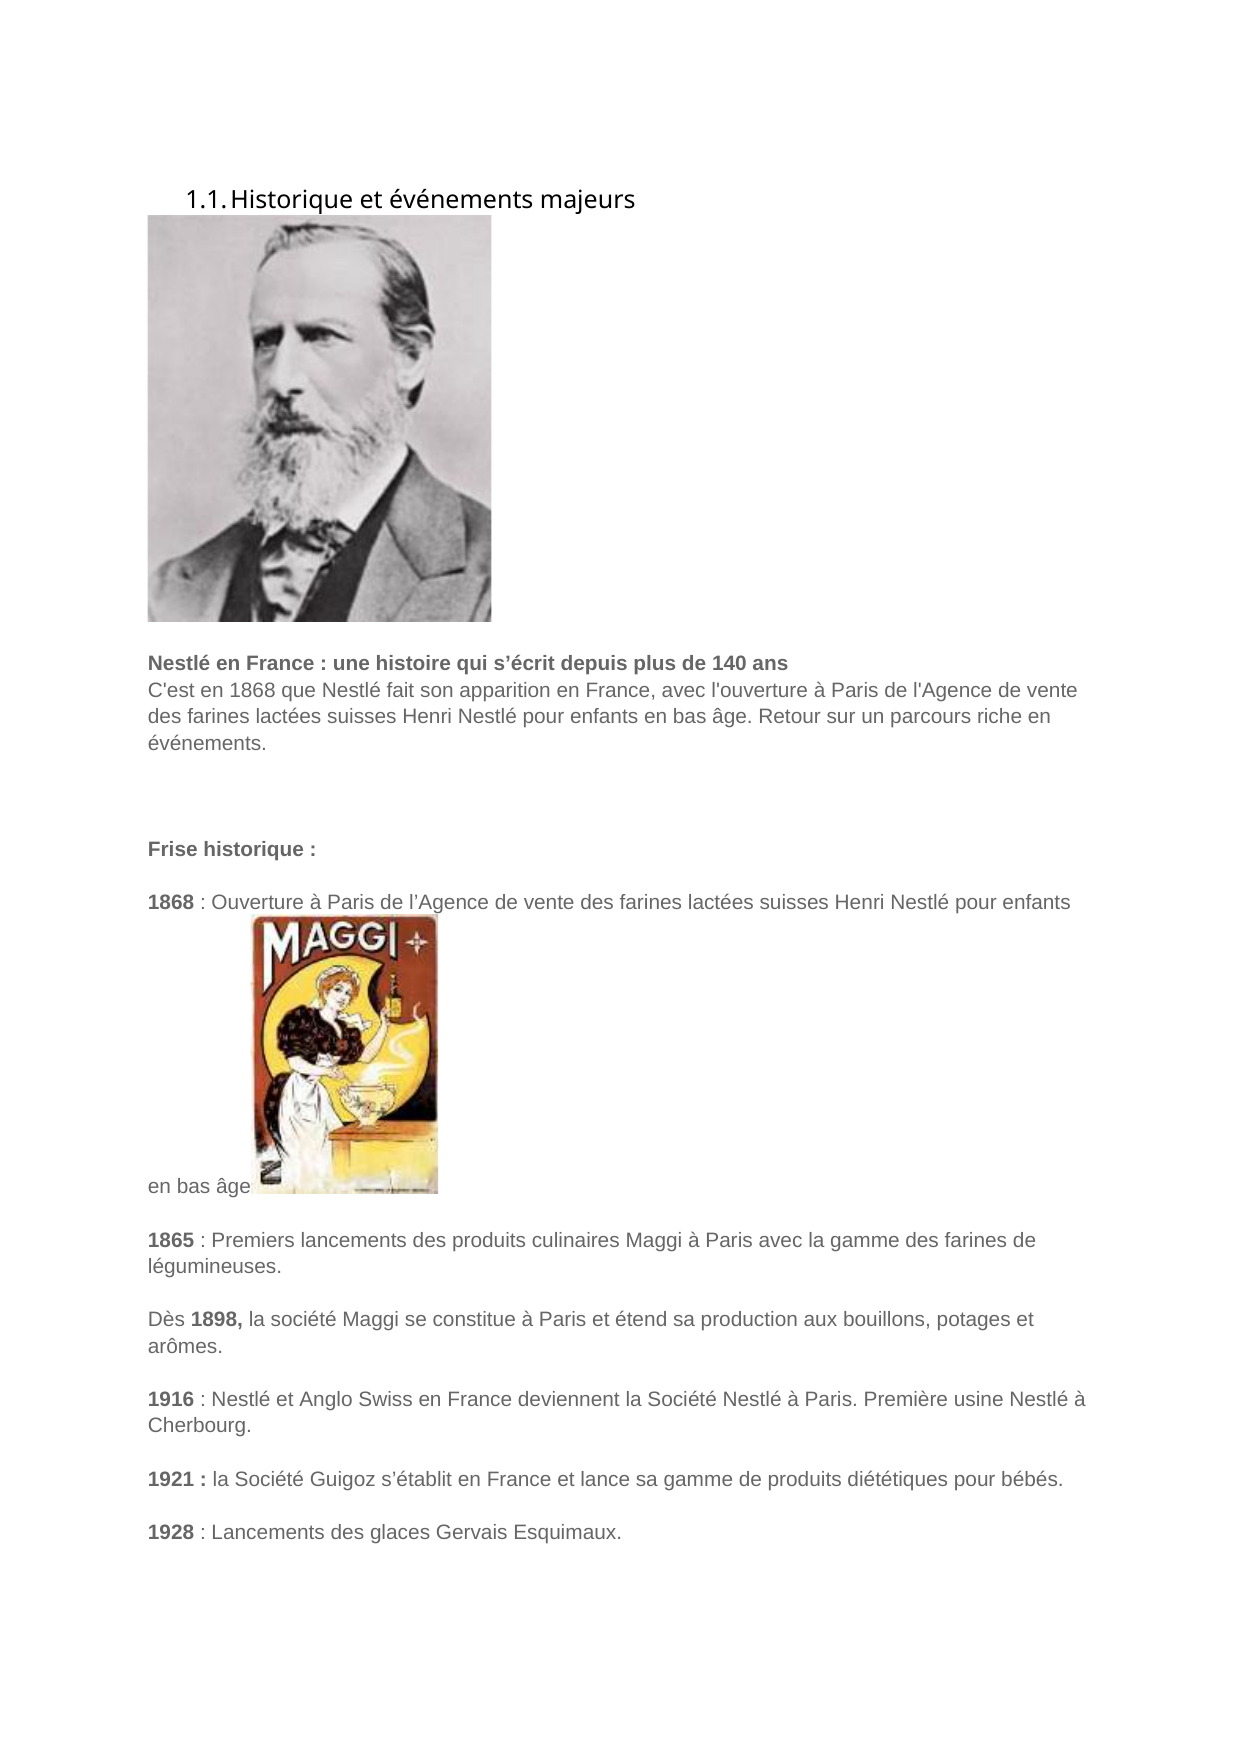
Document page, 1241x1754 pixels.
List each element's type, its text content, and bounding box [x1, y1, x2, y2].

picture [250, 914, 439, 1194]
picture [147, 215, 492, 622]
list Historique et événements majeurs [185, 182, 1093, 216]
